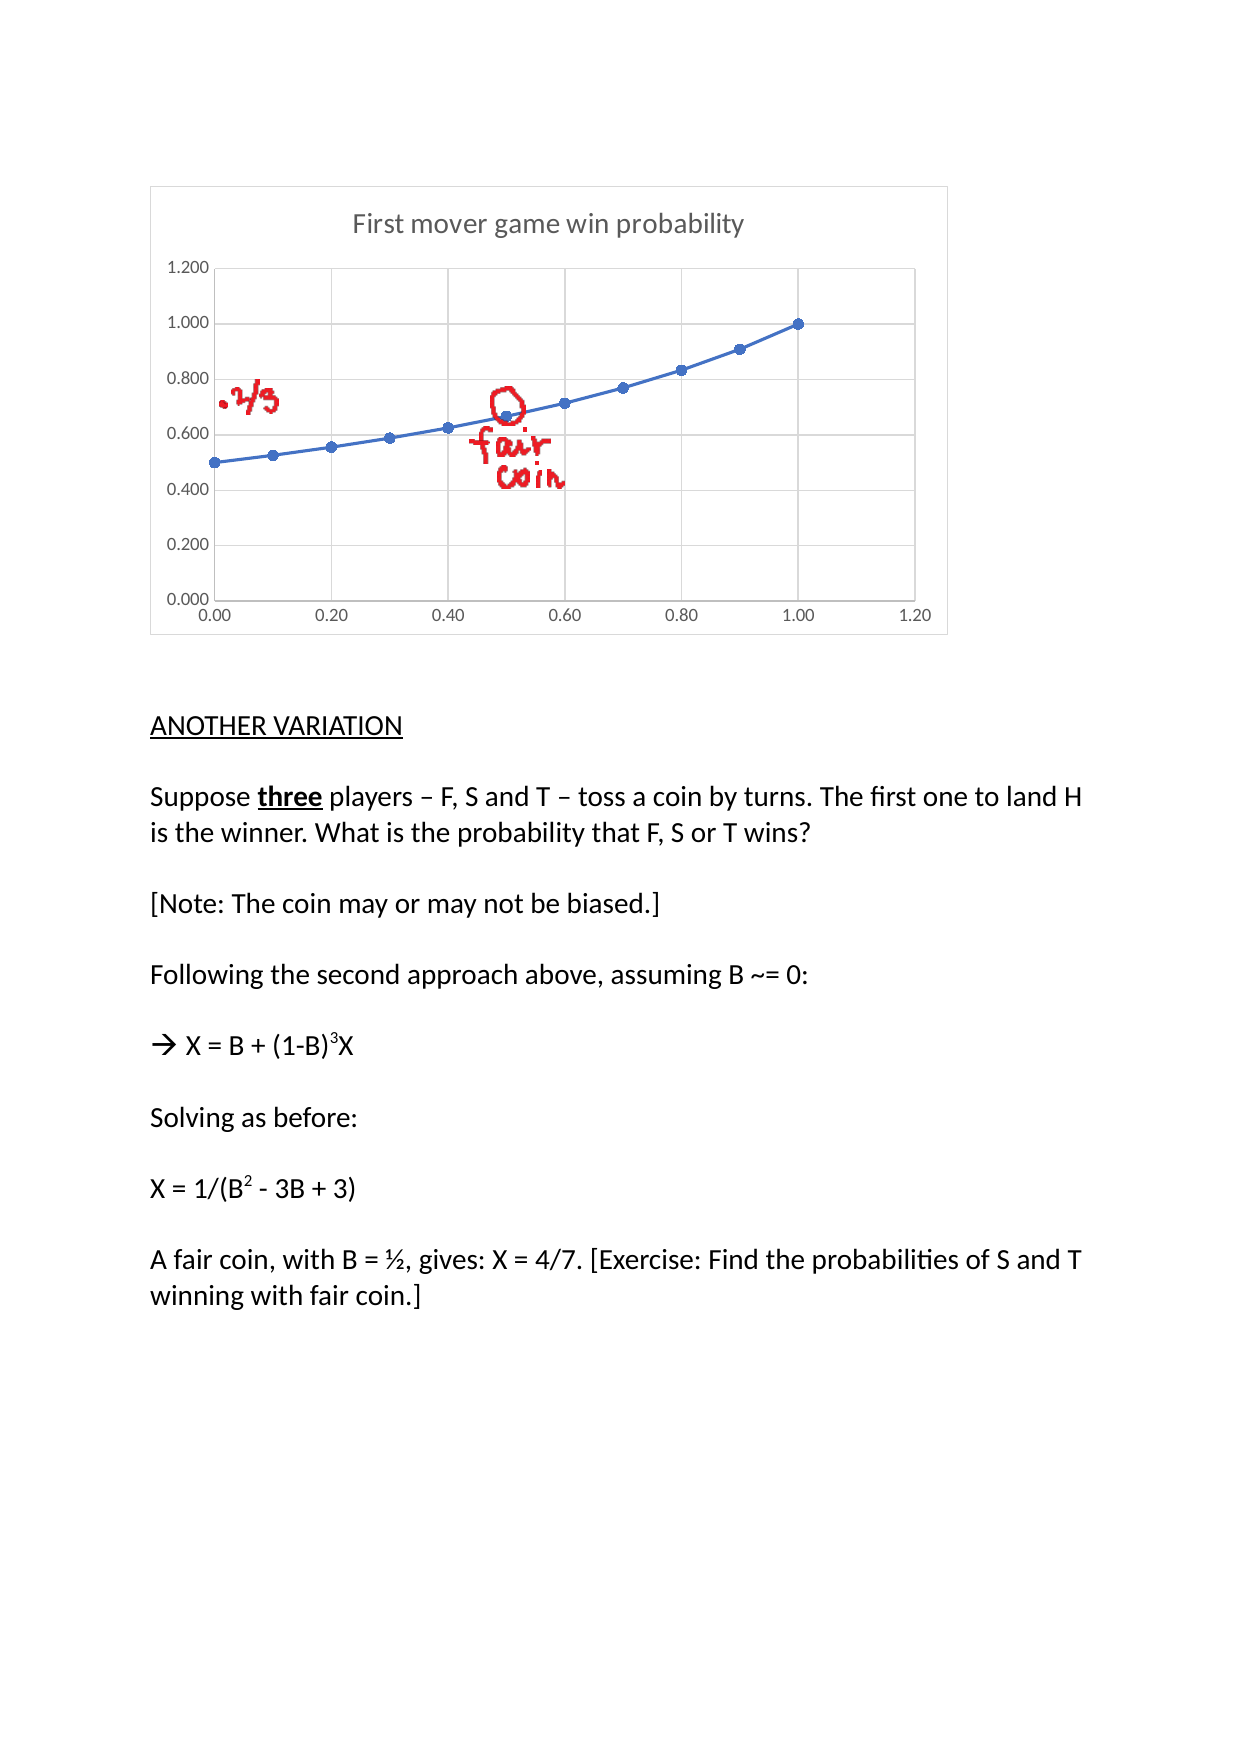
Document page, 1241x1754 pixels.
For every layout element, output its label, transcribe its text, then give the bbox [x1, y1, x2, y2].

picture [497, 465, 530, 489]
picture [547, 469, 565, 489]
text ANOTHER VARIATION [150, 707, 1090, 742]
text Suppose three players – F, S and T – toss a coin by turns. The first one to land H is the winner. What is the probability that F, S or T wins? [150, 778, 1090, 849]
text X = B + (1-B)3X [150, 1027, 1090, 1063]
text A fair coin, with B = ½, gives: X = 4/7. [Exercise: Find the probabilities of S and T winning with fair coin.] [150, 1241, 1090, 1312]
picture [219, 400, 228, 409]
picture [231, 379, 279, 415]
picture [536, 470, 542, 488]
text X = 1/(B2 - 3B + 3) [150, 1170, 1090, 1206]
picture [469, 386, 526, 464]
text Solving as before: [150, 1099, 1090, 1134]
text Following the second approach above, assuming B ~= 0: [150, 956, 1090, 992]
text [Note: The coin may or may not be biased.] [150, 885, 1090, 921]
picture [496, 436, 551, 457]
